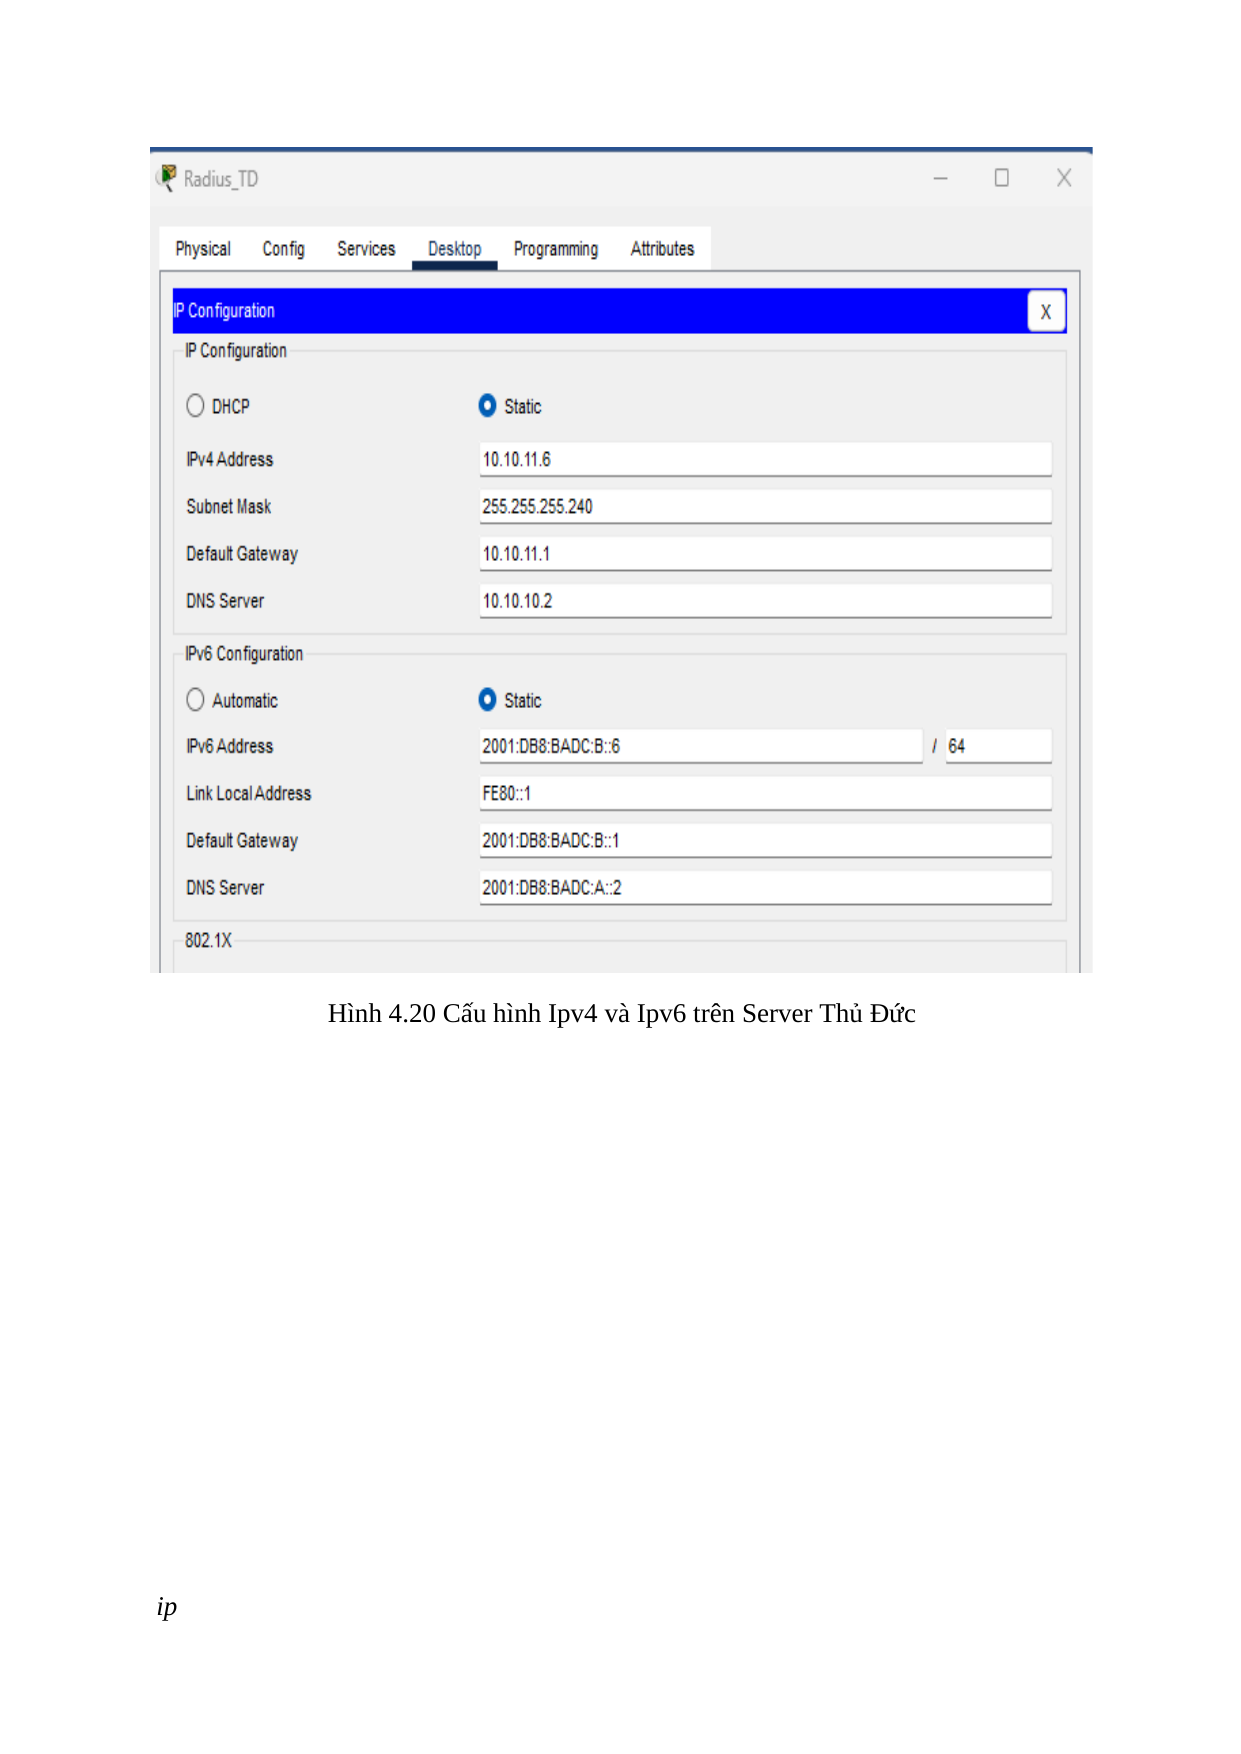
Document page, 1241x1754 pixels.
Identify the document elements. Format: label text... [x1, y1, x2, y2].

picture [150, 147, 1093, 973]
subtitle Hình 4.20 Cấu hình Ipv4 và Ipv6 trên Server Thủ Đức [328, 998, 1217, 1029]
